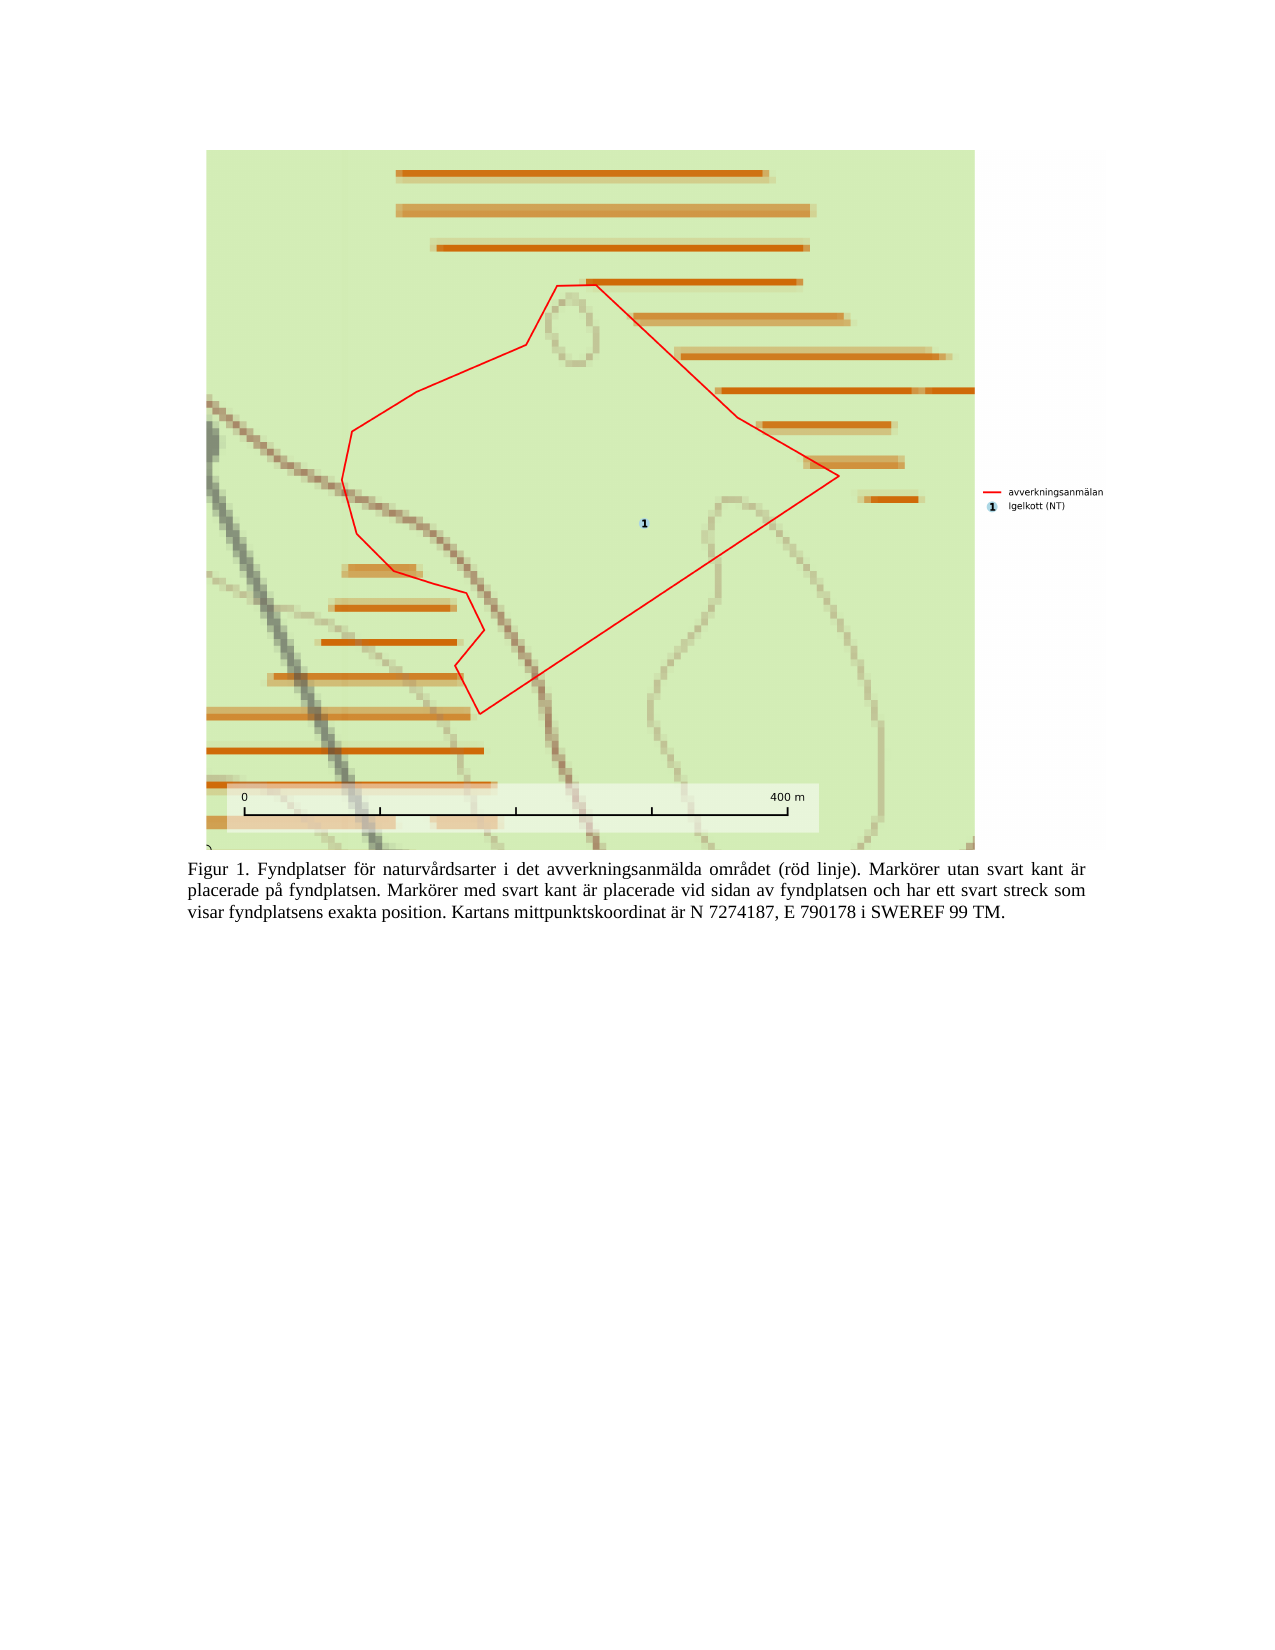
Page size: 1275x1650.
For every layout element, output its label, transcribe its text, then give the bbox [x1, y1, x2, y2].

picture [206, 150, 1107, 850]
text Figur 1. Fyndplatser för naturvårdsarter i det avverkningsanmälda området (röd linje). Markörer utan svart kant är placerade på fyndplatsen. Markörer med svart kant är placerade vid sidan av fyndplatsen och har ett svart streck som visar fyndplatsens exakta position. Kartans mittpunktskoordinat är N 7274187, E 790178 i SWEREF 99 TM. [187, 858, 1087, 922]
